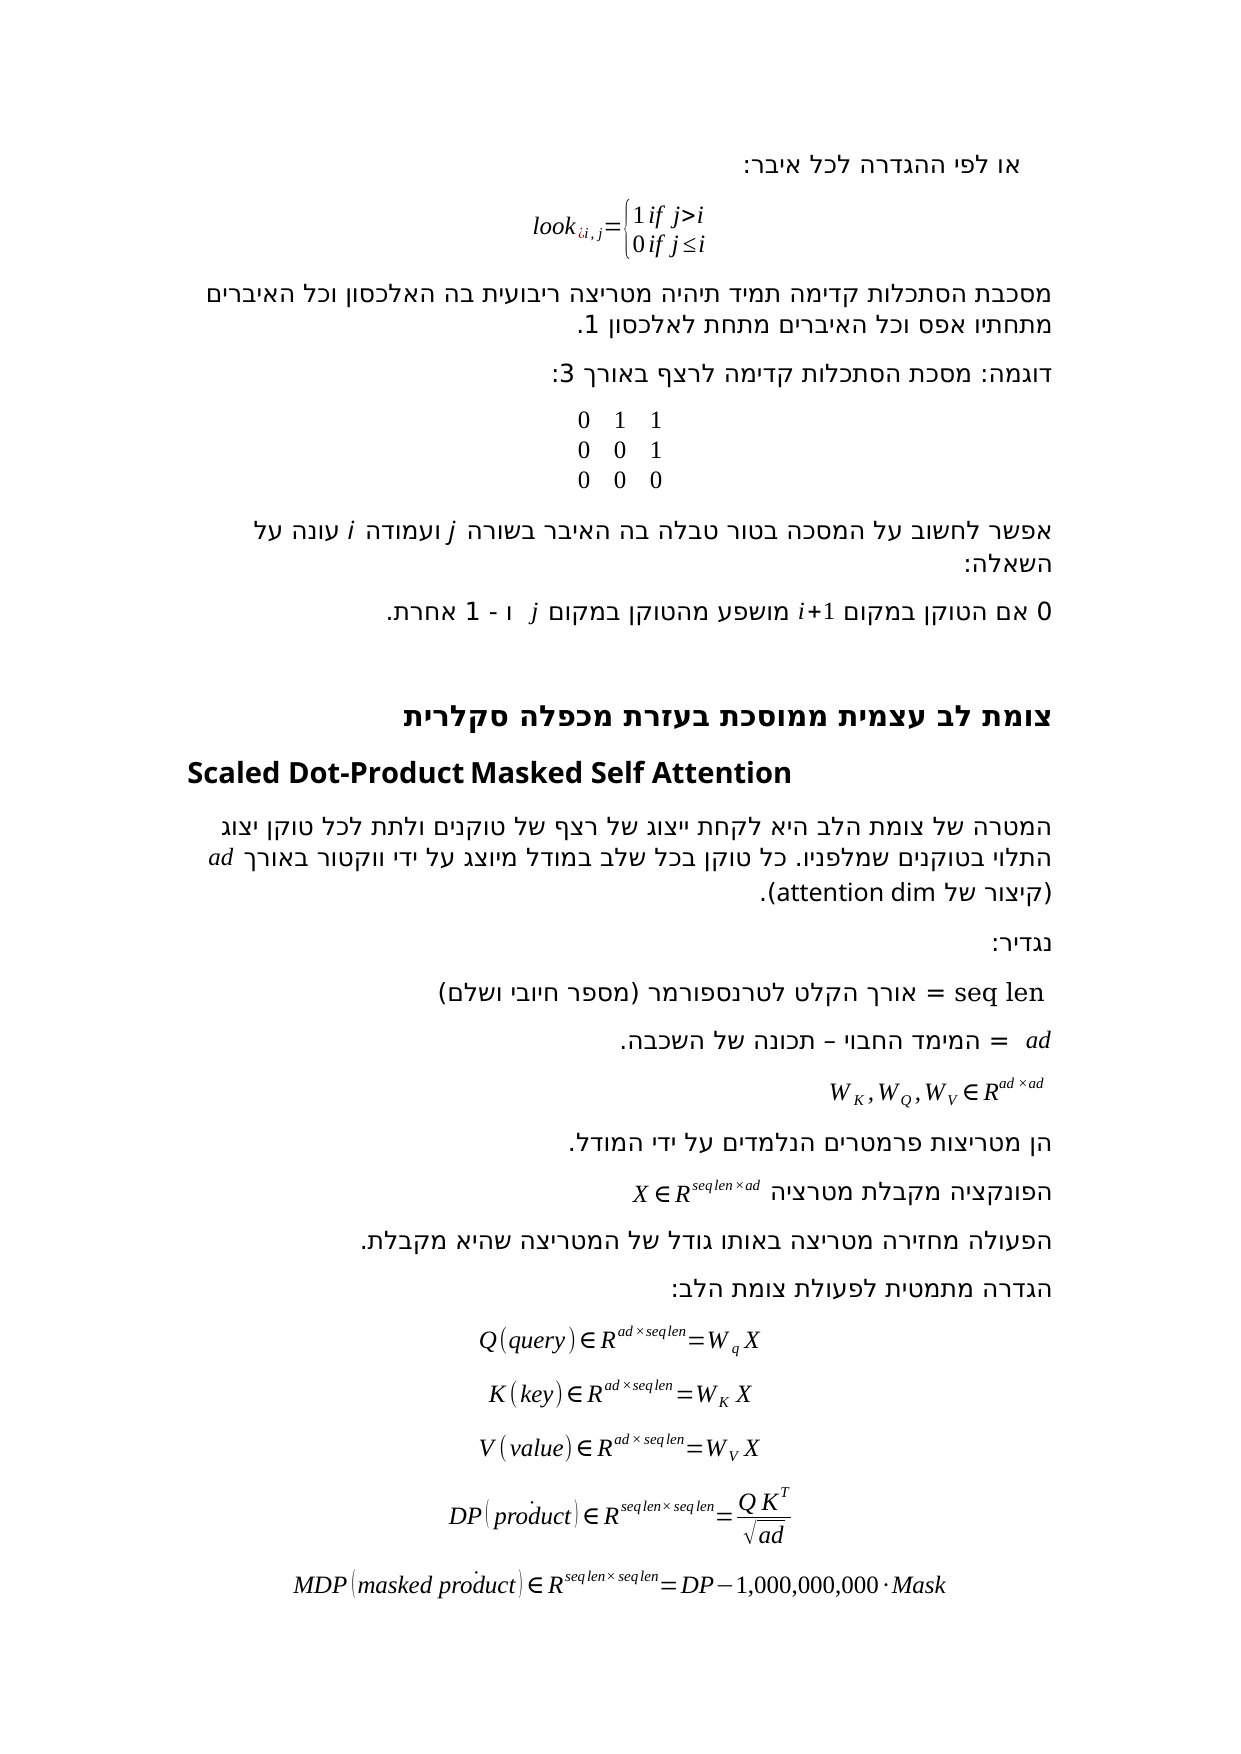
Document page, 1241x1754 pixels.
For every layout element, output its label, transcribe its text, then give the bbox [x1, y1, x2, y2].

text הפעולה מחזירה מטריצה באותו גודל של המטריצה שהיא מקבלת. [187, 1226, 1053, 1255]
text או לפי ההגדרה לכל איבר: [187, 150, 1053, 179]
text דוגמה: מסכת הסתכלות קדימה לרצף באורך 3: [187, 359, 1053, 388]
text הפונקציה מקבלת מטרציה [187, 1176, 1053, 1207]
text הגדרה מתמטית לפעולת צומת הלב: [187, 1274, 1053, 1303]
text הן מטריצות פרמטרים הנלמדים על ידי המודל. [187, 1128, 1053, 1157]
text נגדיר: [187, 928, 1053, 957]
text seq len = אורך הקלט לטרנספורמר (מספר חיובי ושלם) [187, 976, 1053, 1007]
text המטרה של צומת הלב היא לקחת ייצוג של רצף של טוקנים ולתת לכל טוקן יצוג התלוי בטוקנים שמלפניו. כל טוקן בכל שלב במודל מיוצג על ידי ווקטור באורך (קיצור של attention dim). [187, 812, 1053, 909]
text אפשר לחשוב על המסכה בטור טבלה בה האיבר בשורה j ועמודה i עונה על השאלה: [187, 513, 1053, 578]
text 0 אם הטוקן במקום מושפע מהטוקן במקום ו - 1 אחרת. [187, 597, 1053, 627]
text מסכבת הסתכלות קדימה תמיד תיהיה מטריצה ריבועית בה האלכסון וכל האיברים מתחתיו אפס וכל האיברים מתחת לאלכסון 1. [187, 279, 1053, 340]
text = המימד החבוי – תכונה של השכבה. [187, 1026, 1053, 1055]
text Scaled Dot-Product Masked Self Attention [187, 752, 1053, 792]
text צומת לב עצמית ממוסכת בעזרת מכפלה סקלרית [187, 699, 1053, 733]
